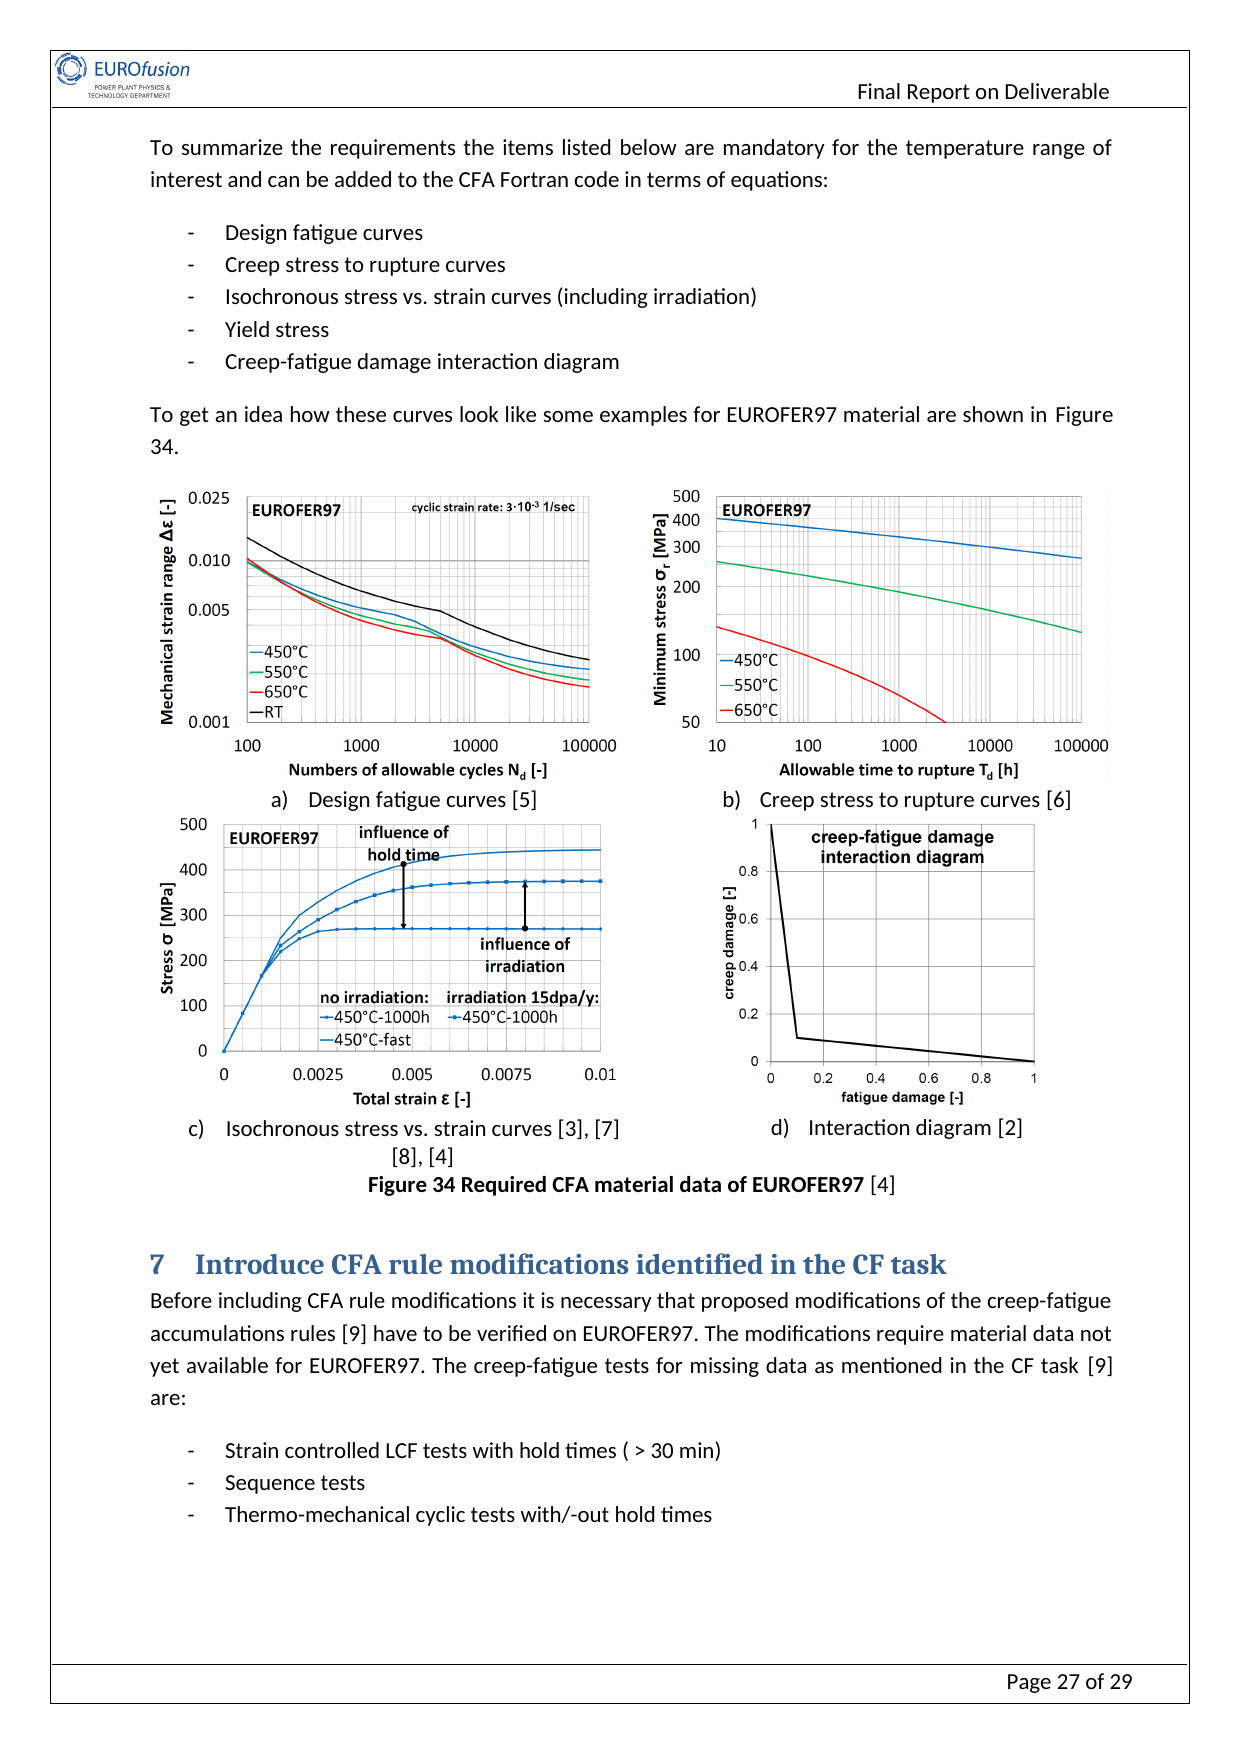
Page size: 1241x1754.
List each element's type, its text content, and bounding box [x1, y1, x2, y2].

list Creep-fatigue damage interaction diagram [187, 347, 1113, 375]
text To summarize the requirements the items listed below are mandatory for the temperature range of interest and can be added to the CFA Fortran code in terms of equations: [150, 133, 1113, 193]
list Sequence tests [187, 1468, 1113, 1496]
text Before including CFA rule modifications it is necessary that proposed modifications of the creep-fatigue accumulations rules have to be verified on EUROFER97. The modifications require material data not yet available for EUROFER97. The creep-fatigue tests for missing data as mentioned in the CF task are: [150, 1287, 1113, 1411]
table_header Creep stress to rupture curves [632, 485, 1124, 813]
table_cell Isochronous stress vs. strain curves ,, [139, 814, 632, 1170]
list Design fatigue curves [187, 218, 1113, 246]
table_header Design fatigue curves [139, 485, 632, 813]
list Thermo-mechanical cyclic tests with/-out hold times [187, 1501, 1113, 1528]
list Creep stress to rupture curves [187, 250, 1113, 278]
table_cell Figure 34 Required CFA material data of EUROFER97 [139, 1170, 1124, 1198]
list Yield stress [187, 315, 1113, 343]
picture [52, 51, 192, 100]
list Isochronous stress vs. strain curves (including irradiation) [187, 282, 1113, 311]
list Strain controlled LCF tests with hold times ( > 30 min) [187, 1436, 1113, 1464]
subtitle Introduce CFA rule modifications identified in the CF task [150, 1248, 1113, 1282]
text To get an idea how these curves look like some examples for EUROFER97 material are shown in Figure 34. [150, 400, 1113, 460]
table_cell Interaction diagram [632, 814, 1124, 1170]
